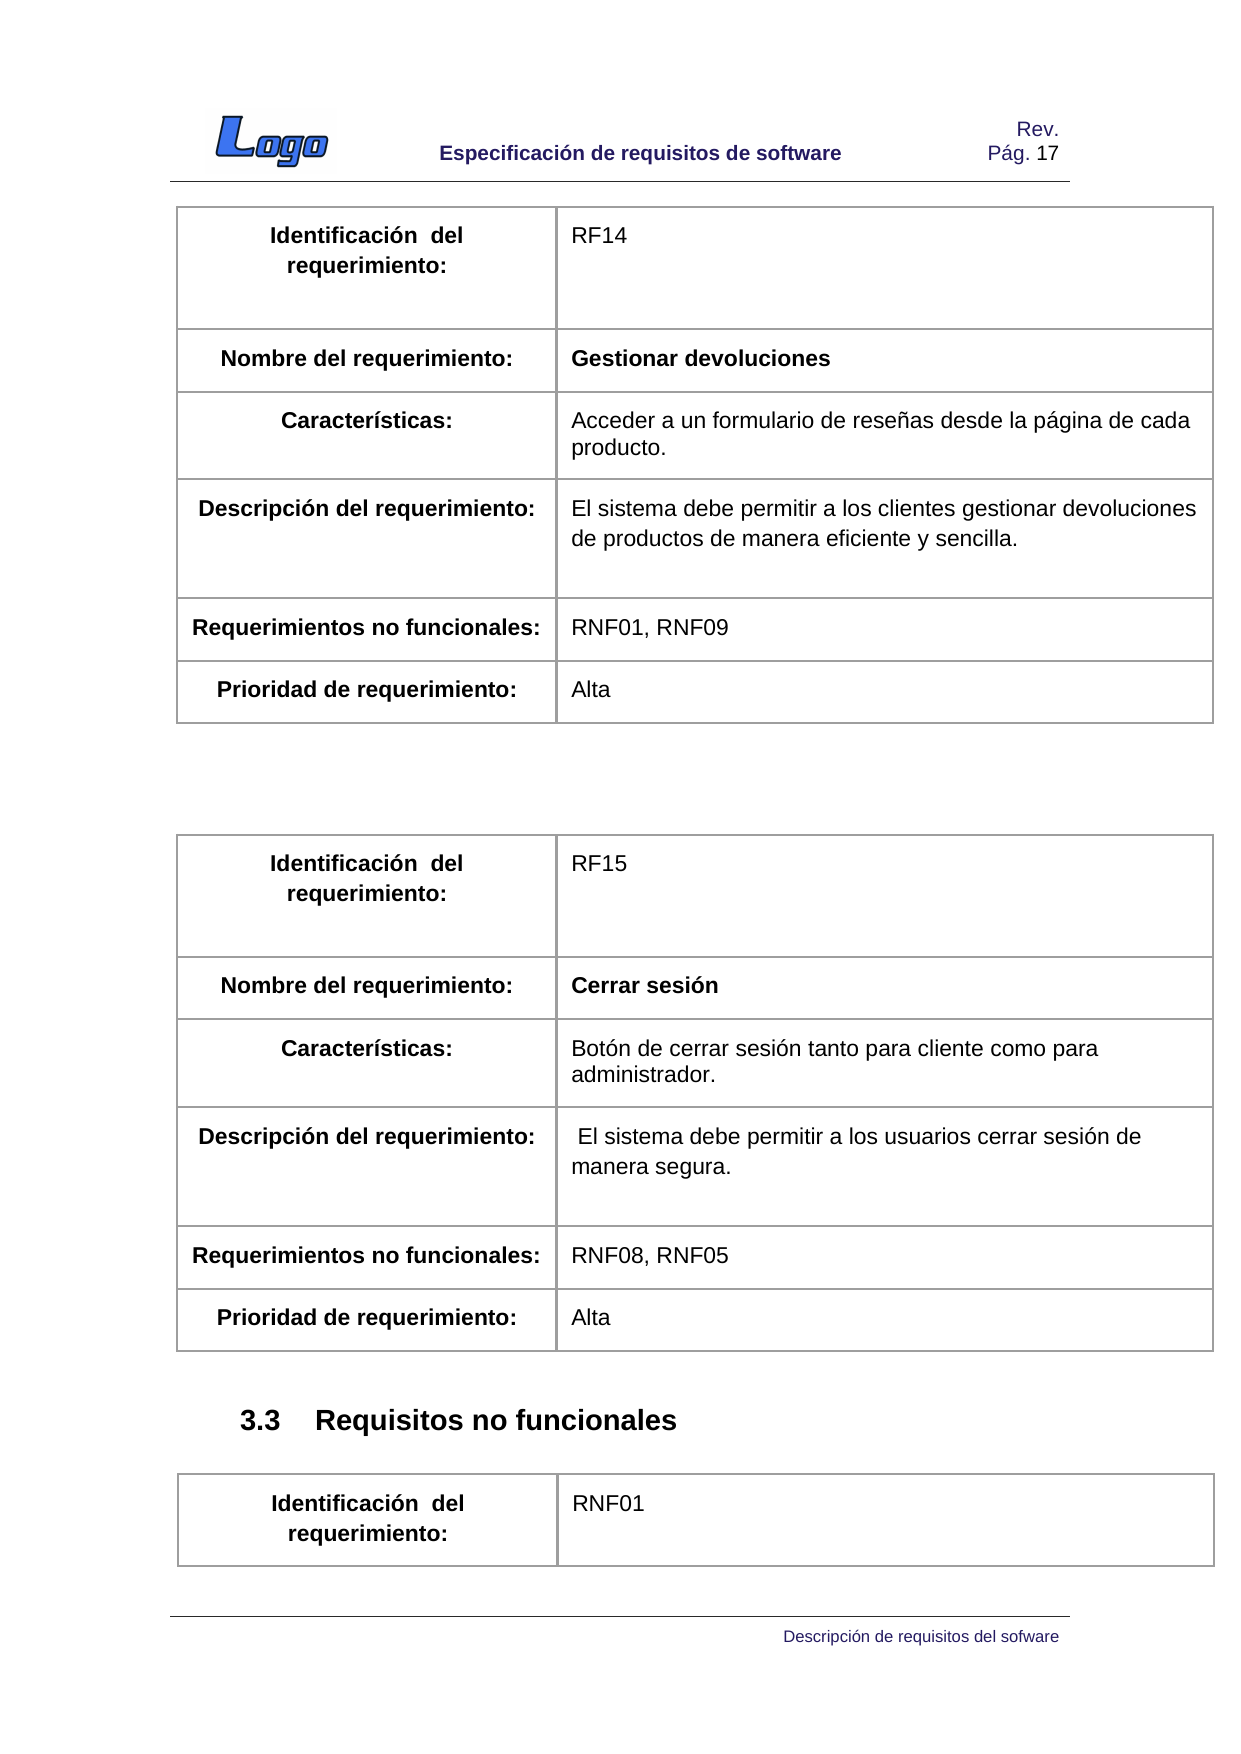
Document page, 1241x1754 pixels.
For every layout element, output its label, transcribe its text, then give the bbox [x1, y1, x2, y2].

picture [205, 108, 338, 174]
list Requisitos no funcionales [240, 1403, 1063, 1437]
